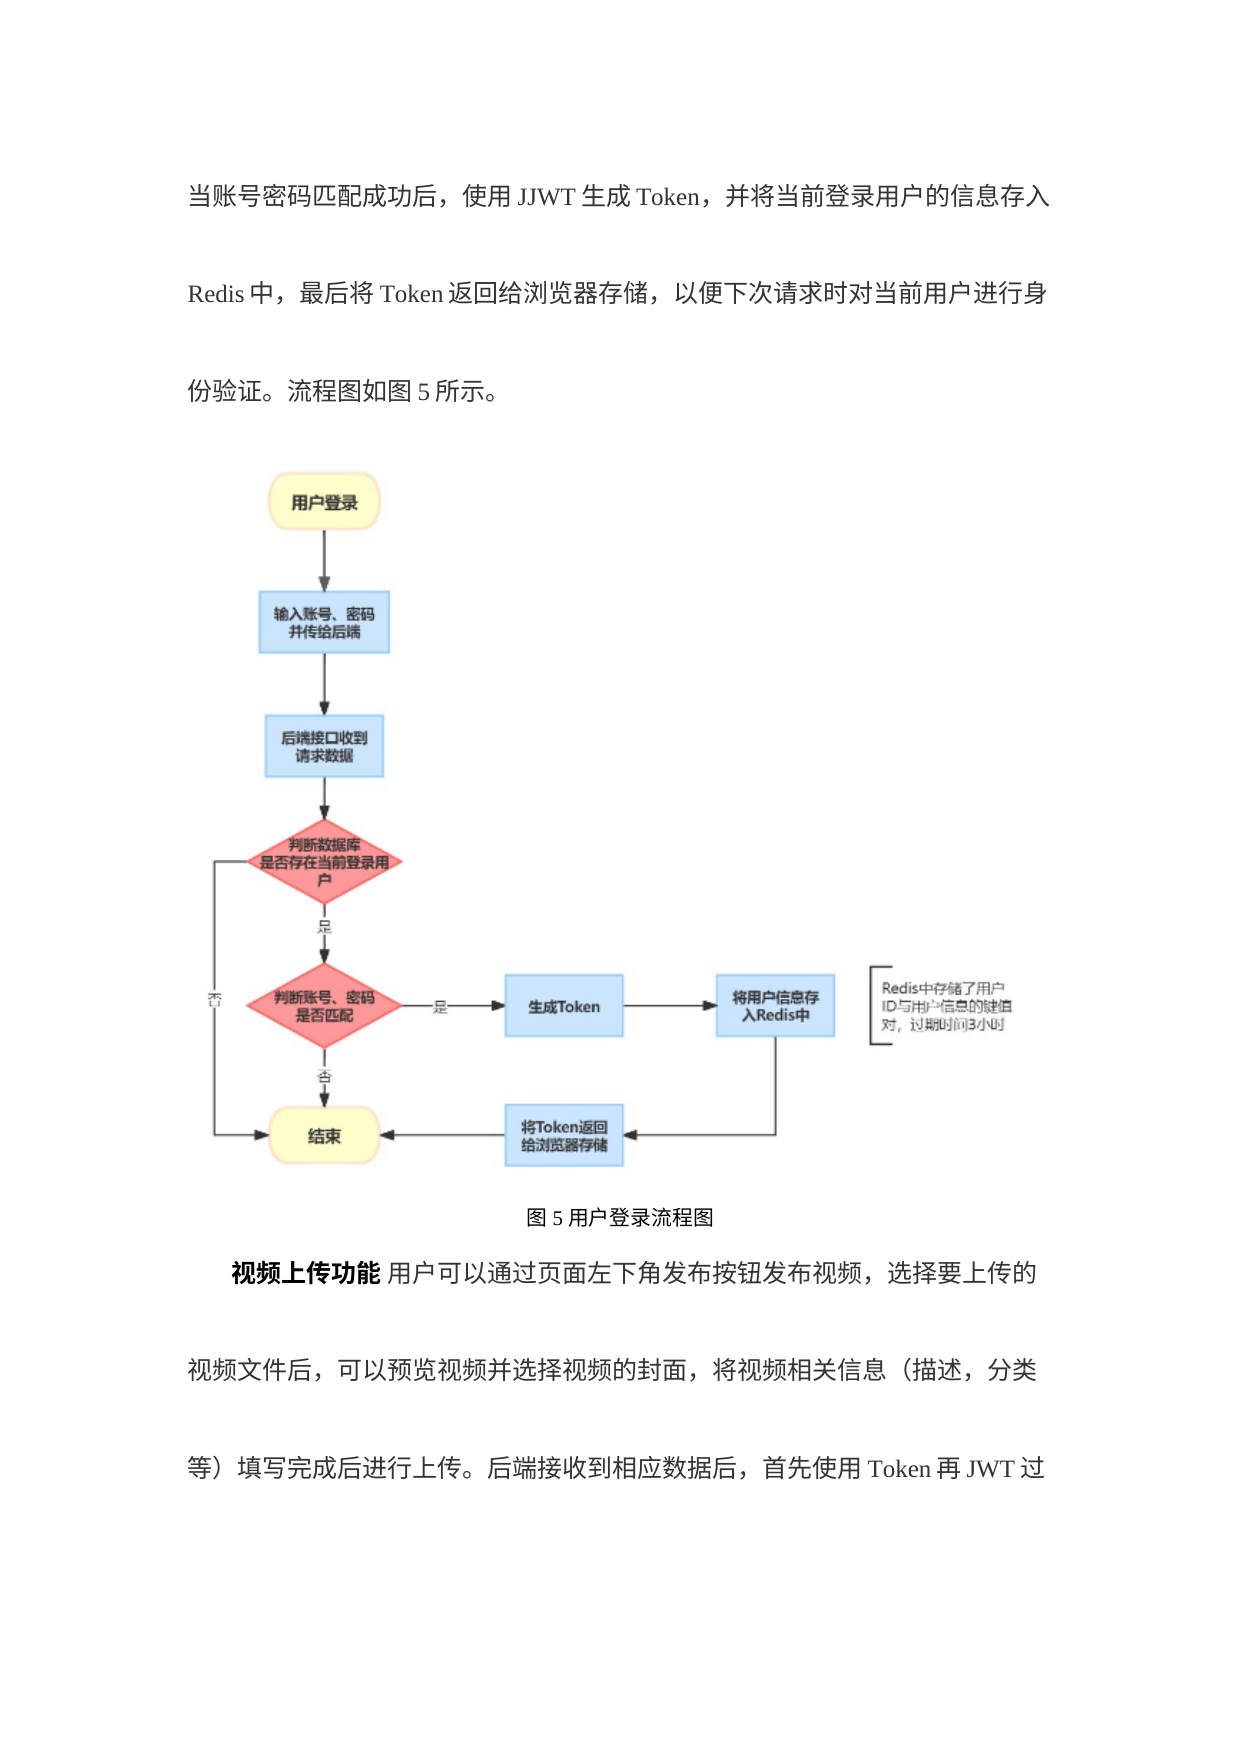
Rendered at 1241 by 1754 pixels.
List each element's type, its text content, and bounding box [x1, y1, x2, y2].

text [187, 162, 1053, 422]
text 图 5 用户登录流程图 [187, 1200, 1053, 1233]
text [187, 1239, 1053, 1499]
picture [187, 446, 1053, 1193]
